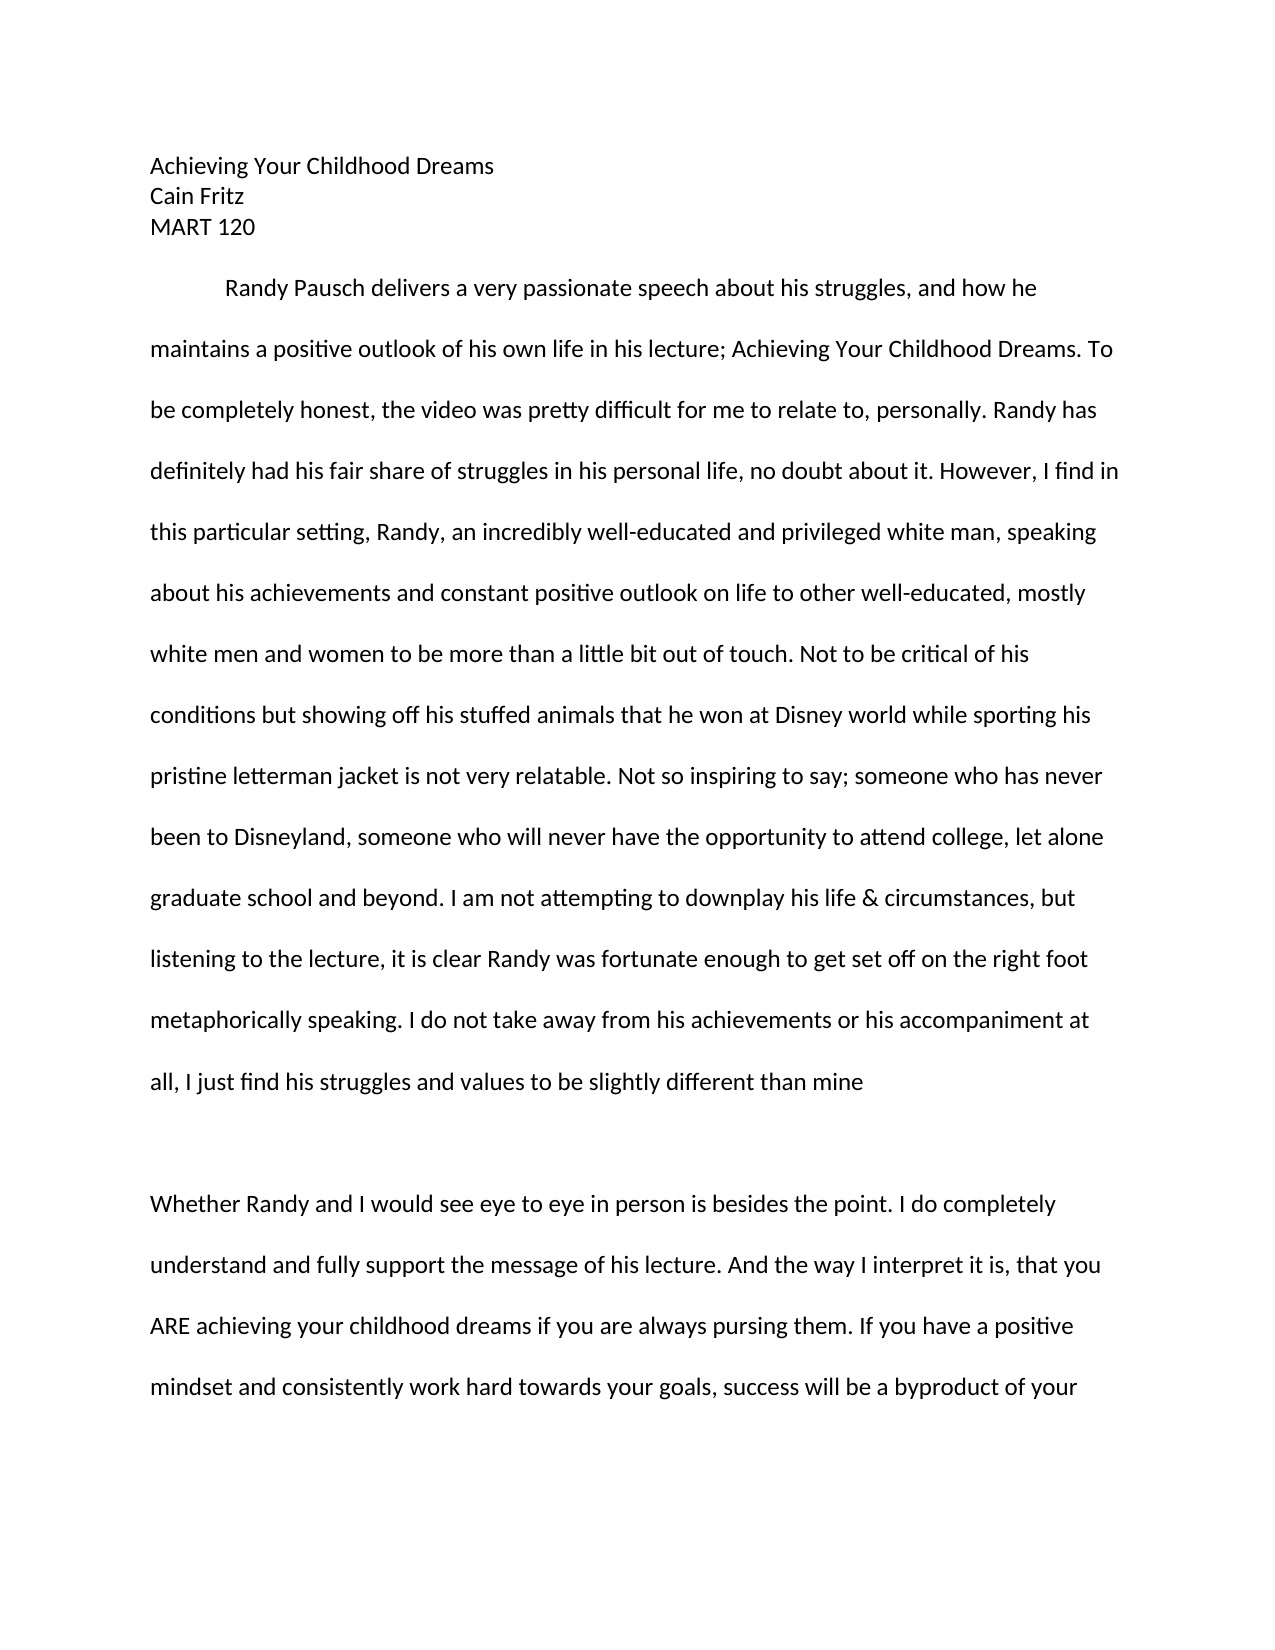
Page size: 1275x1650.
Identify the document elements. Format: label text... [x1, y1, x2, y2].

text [150, 1188, 1125, 1401]
text MART 120 [150, 211, 1125, 242]
text Achieving Your Childhood Dreams [150, 150, 1125, 181]
text Cain Fritz [150, 181, 1125, 211]
text Randy Pausch delivers a very passionate speech about his struggles, and how he maintains a positive outlook of his own life in his lecture; Achieving Your Childhood Dreams. To be completely honest, the video was pretty difficult for me to relate to, personally. Randy has definitely had his fair share of struggles in his personal life, no doubt about it. However, I find in this particular setting, Randy, an incredibly well-educated and privileged white man, speaking about his achievements and constant positive outlook on life to other well-educated, mostly white men and women to be more than a little bit out of touch. Not to be critical of his conditions but showing off his stuffed animals that he won at Disney world while sporting his pristine letterman jacket is not very relatable. Not so inspiring to say; someone who has never been to Disneyland, someone who will never have the opportunity to attend college, let alone graduate school and beyond. I am not attempting to downplay his life & circumstances, but listening to the lecture, it is clear Randy was fortunate enough to get set off on the right foot metaphorically speaking. I do not take away from his achievements or his accompaniment at all, I just find his struggles and values to be slightly different than mine [150, 272, 1125, 1096]
